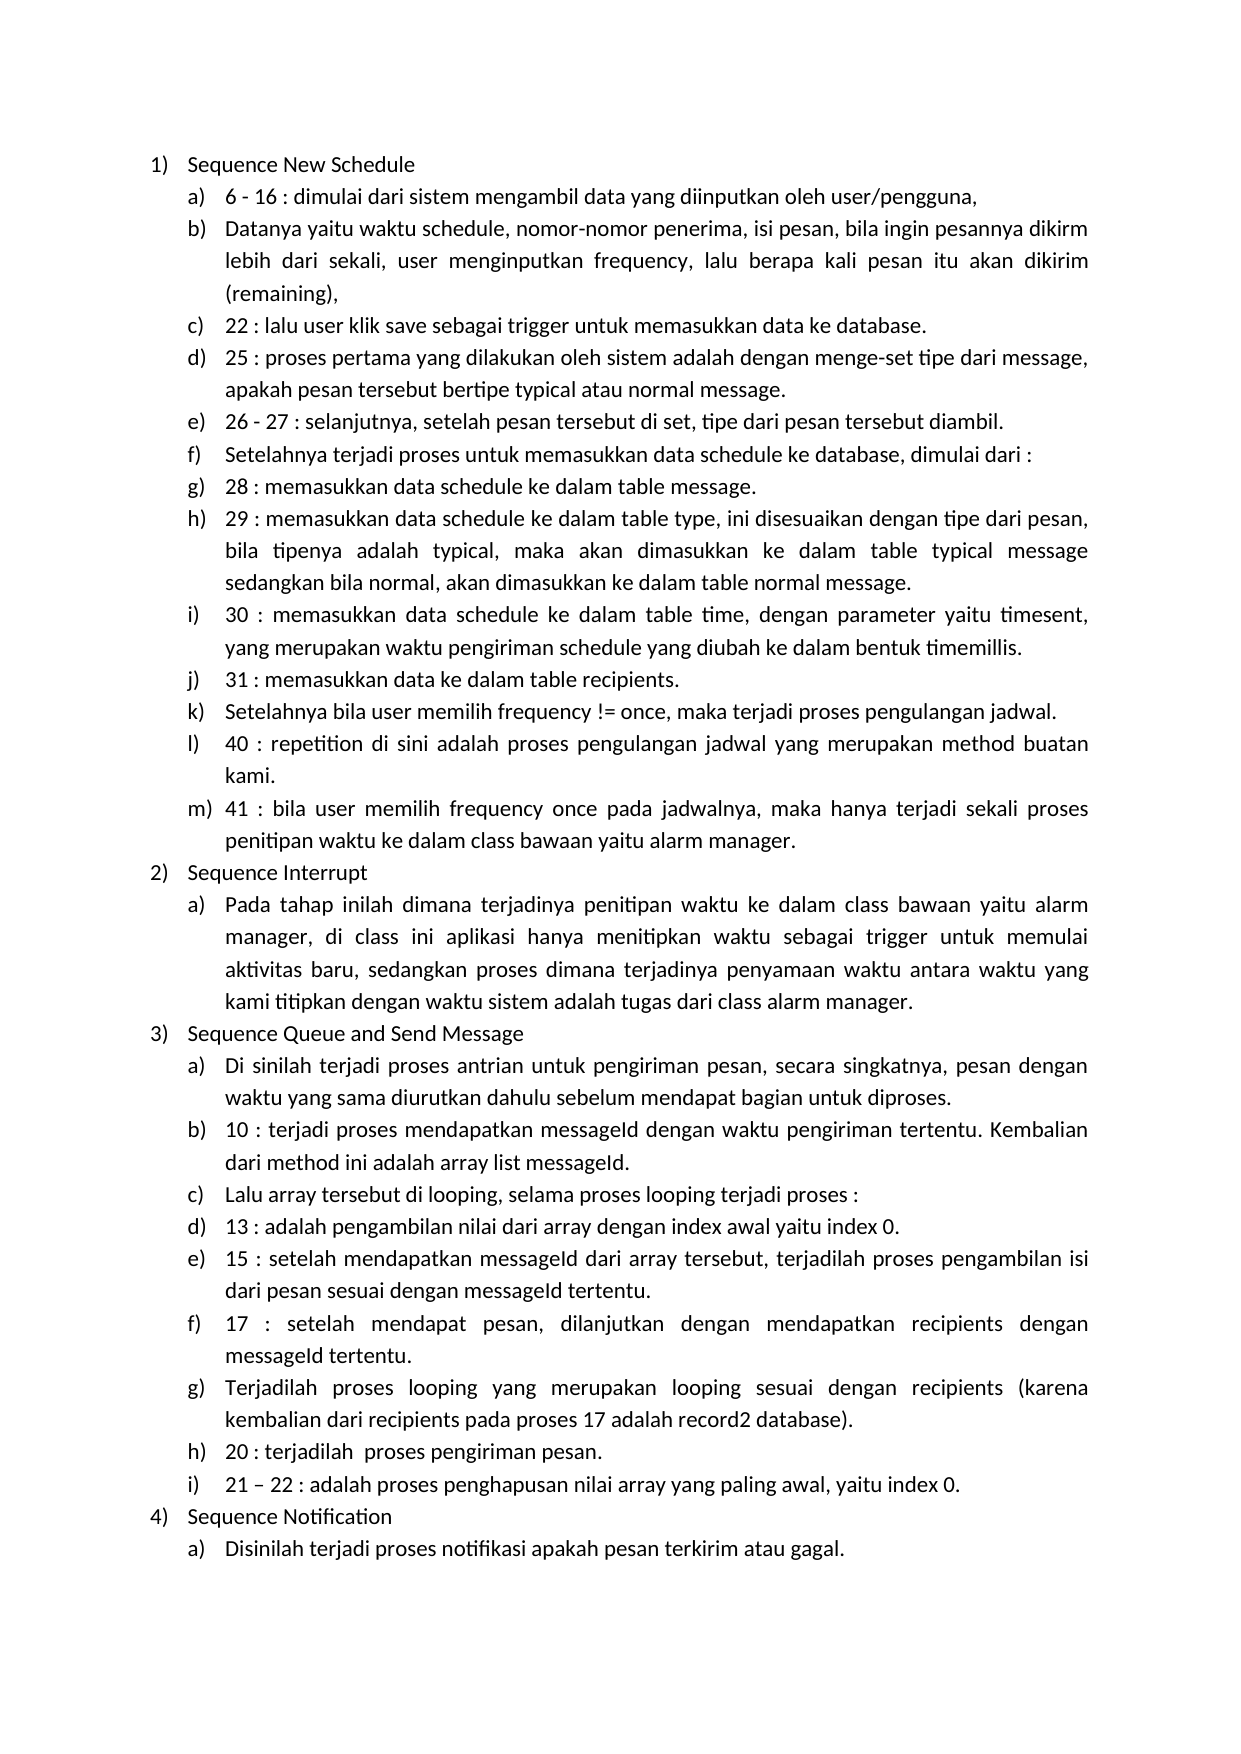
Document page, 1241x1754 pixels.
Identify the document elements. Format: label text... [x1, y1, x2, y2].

list Sequence Interrupt [150, 858, 1090, 886]
list Di sinilah terjadi proses antrian untuk pengiriman pesan, secara singkatnya, pesan dengan waktu yang sama diurutkan dahulu sebelum mendapat bagian untuk diproses. [187, 1051, 1090, 1111]
list 6 - 16 : dimulai dari sistem mengambil data yang diinputkan oleh user/pengguna, [187, 182, 1090, 210]
list 17 : setelah mendapat pesan, dilanjutkan dengan mendapatkan recipients dengan messageId tertentu. [187, 1309, 1090, 1369]
list Lalu array tersebut di looping, selama proses looping terjadi proses : [187, 1180, 1090, 1208]
list 22 : lalu user klik save sebagai trigger untuk memasukkan data ke database. [187, 311, 1090, 339]
list 15 : setelah mendapatkan messageId dari array tersebut, terjadilah proses pengambilan isi dari pesan sesuai dengan messageId tertentu. [187, 1244, 1090, 1304]
list Disinilah terjadi proses notifikasi apakah pesan terkirim atau gagal. [187, 1534, 1090, 1562]
list 20 : terjadilah proses pengiriman pesan. [187, 1437, 1090, 1466]
list 26 - 27 : selanjutnya, setelah pesan tersebut di set, tipe dari pesan tersebut diambil. [187, 407, 1090, 436]
list Setelahnya bila user memilih frequency != once, maka terjadi proses pengulangan jadwal. [187, 697, 1090, 725]
list Datanya yaitu waktu schedule, nomor-nomor penerima, isi pesan, bila ingin pesannya dikirm lebih dari sekali, user menginputkan frequency, lalu berapa kali pesan itu akan dikirim (remaining), [187, 214, 1090, 307]
list 40 : repetition di sini adalah proses pengulangan jadwal yang merupakan method buatan kami. [187, 729, 1090, 789]
list 10 : terjadi proses mendapatkan messageId dengan waktu pengiriman tertentu. Kembalian dari method ini adalah array list messageId. [187, 1116, 1090, 1176]
list 28 : memasukkan data schedule ke dalam table message. [187, 472, 1090, 500]
list Terjadilah proses looping yang merupakan looping sesuai dengan recipients (karena kembalian dari recipients pada proses 17 adalah record2 database). [187, 1373, 1090, 1433]
list 25 : proses pertama yang dilakukan oleh sistem adalah dengan menge-set tipe dari message, apakah pesan tersebut bertipe typical atau normal message. [187, 343, 1090, 403]
list 13 : adalah pengambilan nilai dari array dengan index awal yaitu index 0. [187, 1212, 1090, 1240]
list 21 – 22 : adalah proses penghapusan nilai array yang paling awal, yaitu index 0. [187, 1470, 1090, 1498]
list 30 : memasukkan data schedule ke dalam table time, dengan parameter yaitu timesent, yang merupakan waktu pengiriman schedule yang diubah ke dalam bentuk timemillis. [187, 601, 1090, 661]
list Pada tahap inilah dimana terjadinya penitipan waktu ke dalam class bawaan yaitu alarm manager, di class ini aplikasi hanya menitipkan waktu sebagai trigger untuk memulai aktivitas baru, sedangkan proses dimana terjadinya penyamaan waktu antara waktu yang kami titipkan dengan waktu sistem adalah tugas dari class alarm manager. [187, 890, 1090, 1015]
list 41 : bila user memilih frequency once pada jadwalnya, maka hanya terjadi sekali proses penitipan waktu ke dalam class bawaan yaitu alarm manager. [187, 794, 1090, 854]
list Setelahnya terjadi proses untuk memasukkan data schedule ke database, dimulai dari : [187, 440, 1090, 468]
list 31 : memasukkan data ke dalam table recipients. [187, 665, 1090, 693]
list Sequence Queue and Send Message [150, 1019, 1090, 1047]
list Sequence Notification [150, 1502, 1090, 1530]
list Sequence New Schedule [150, 150, 1090, 178]
list 29 : memasukkan data schedule ke dalam table type, ini disesuaikan dengan tipe dari pesan, bila tipenya adalah typical, maka akan dimasukkan ke dalam table typical message sedangkan bila normal, akan dimasukkan ke dalam table normal message. [187, 504, 1090, 596]
